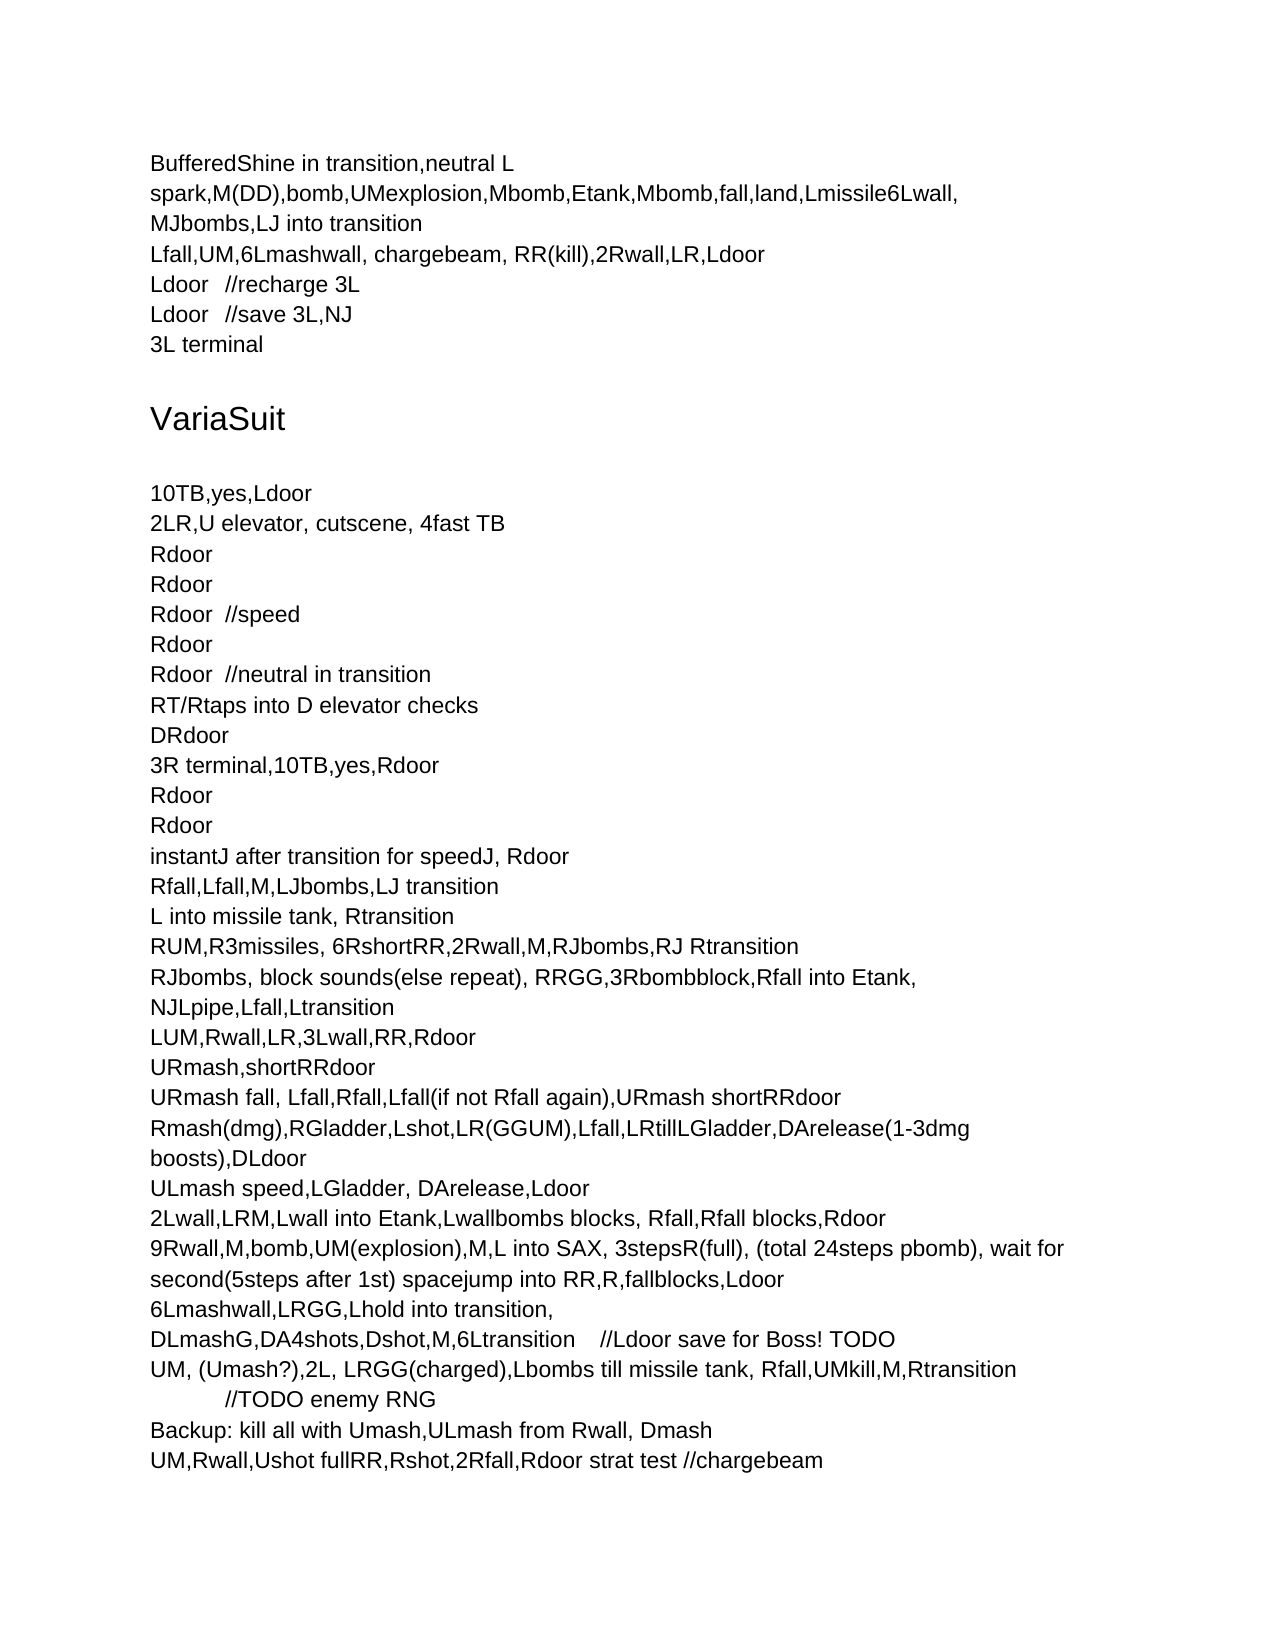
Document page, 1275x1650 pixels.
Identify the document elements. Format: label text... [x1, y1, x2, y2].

text RJbombs, block sounds(else repeat), RRGG,3Rbombblock,Rfall into Etank, NJLpipe,Lfall,Ltransition [150, 963, 1125, 1020]
text Rmash(dmg),RGladder,Lshot,LR(GGUM),Lfall,LRtillLGladder,DArelease(1-3dmg boosts),DLdoor [150, 1114, 1125, 1171]
text ULmash speed,LGladder, DArelease,Ldoor [150, 1175, 1125, 1201]
text UM, (Umash?),2L, LRGG(charged),Lbombs till missile tank, Rfall,UMkill,M,Rtransition //TODO enemy RNG [150, 1356, 1125, 1413]
text Rdoor [150, 631, 1125, 657]
subtitle VariaSuit [150, 399, 1125, 437]
text URmash,shortRRdoor [150, 1054, 1125, 1080]
text instantJ after transition for speedJ, Rdoor [150, 843, 1125, 869]
text MJbombs,LJ into transition [150, 210, 1125, 237]
text Backup: kill all with Umash,ULmash from Rwall, Dmash [150, 1417, 1125, 1443]
text BufferedShine in transition,neutral L spark,M(DD),bomb,UMexplosion,Mbomb,Etank,Mbomb,fall,land,Lmissile6Lwall, [150, 150, 1125, 207]
text DRdoor [150, 722, 1125, 748]
text LUM,Rwall,LR,3Lwall,RR,Rdoor [150, 1024, 1125, 1050]
text UM,Rwall,Ushot fullRR,Rshot,2Rfall,Rdoor strat test //chargebeam [150, 1447, 1125, 1473]
text 3R terminal,10TB,yes,Rdoor [150, 752, 1125, 778]
text 10TB,yes,Ldoor [150, 480, 1125, 506]
text Rdoor //speed [150, 601, 1125, 627]
text 2Lwall,LRM,Lwall into Etank,Lwallbombs blocks, Rfall,Rfall blocks,Rdoor [150, 1205, 1125, 1231]
text 2LR,U elevator, cutscene, 4fast TB [150, 510, 1125, 537]
text DLmashG,DA4shots,Dshot,M,6Ltransition //Ldoor save for Boss! TODO [150, 1326, 1125, 1352]
text Ldoor //save 3L,NJ [150, 301, 1125, 327]
text RT/Rtaps into D elevator checks [150, 692, 1125, 718]
text Rdoor [150, 541, 1125, 567]
text Ldoor //recharge 3L [150, 271, 1125, 297]
text L into missile tank, Rtransition [150, 903, 1125, 929]
text RUM,R3missiles, 6RshortRR,2Rwall,M,RJbombs,RJ Rtransition [150, 933, 1125, 959]
text Rfall,Lfall,M,LJbombs,LJ transition [150, 873, 1125, 899]
text 6Lmashwall,LRGG,Lhold into transition, [150, 1296, 1125, 1322]
text URmash fall, Lfall,Rfall,Lfall(if not Rfall again),URmash shortRRdoor [150, 1084, 1125, 1111]
text Rdoor //neutral in transition [150, 661, 1125, 688]
text Rdoor [150, 571, 1125, 597]
text 9Rwall,M,bomb,UM(explosion),M,L into SAX, 3stepsR(full), (total 24steps pbomb), wait for second(5steps after 1st) spacejump into RR,R,fallblocks,Ldoor [150, 1235, 1125, 1292]
text Lfall,UM,6Lmashwall, chargebeam, RR(kill),2Rwall,LR,Ldoor [150, 241, 1125, 267]
text 3L terminal [150, 331, 1125, 358]
text Rdoor [150, 782, 1125, 808]
text Rdoor [150, 812, 1125, 839]
